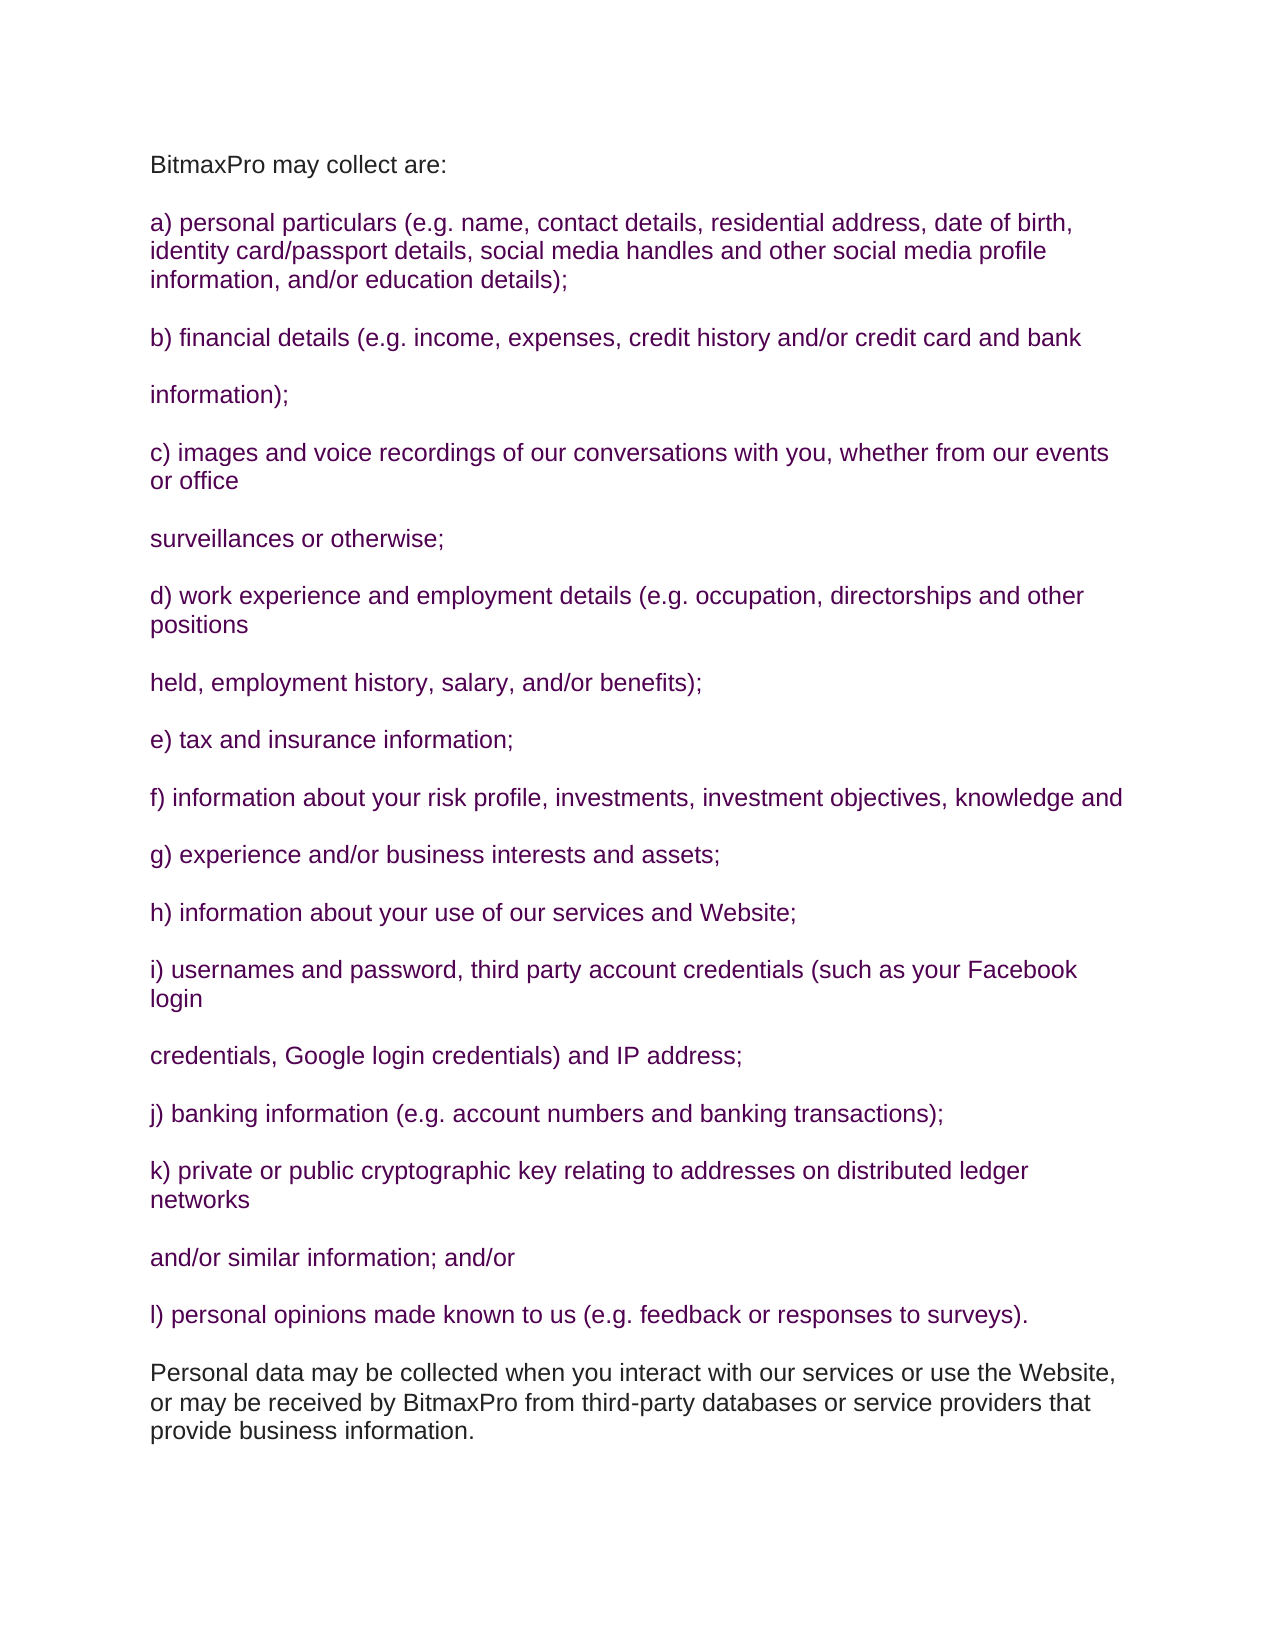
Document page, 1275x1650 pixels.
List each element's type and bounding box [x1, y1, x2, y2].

text [150, 150, 1125, 1474]
